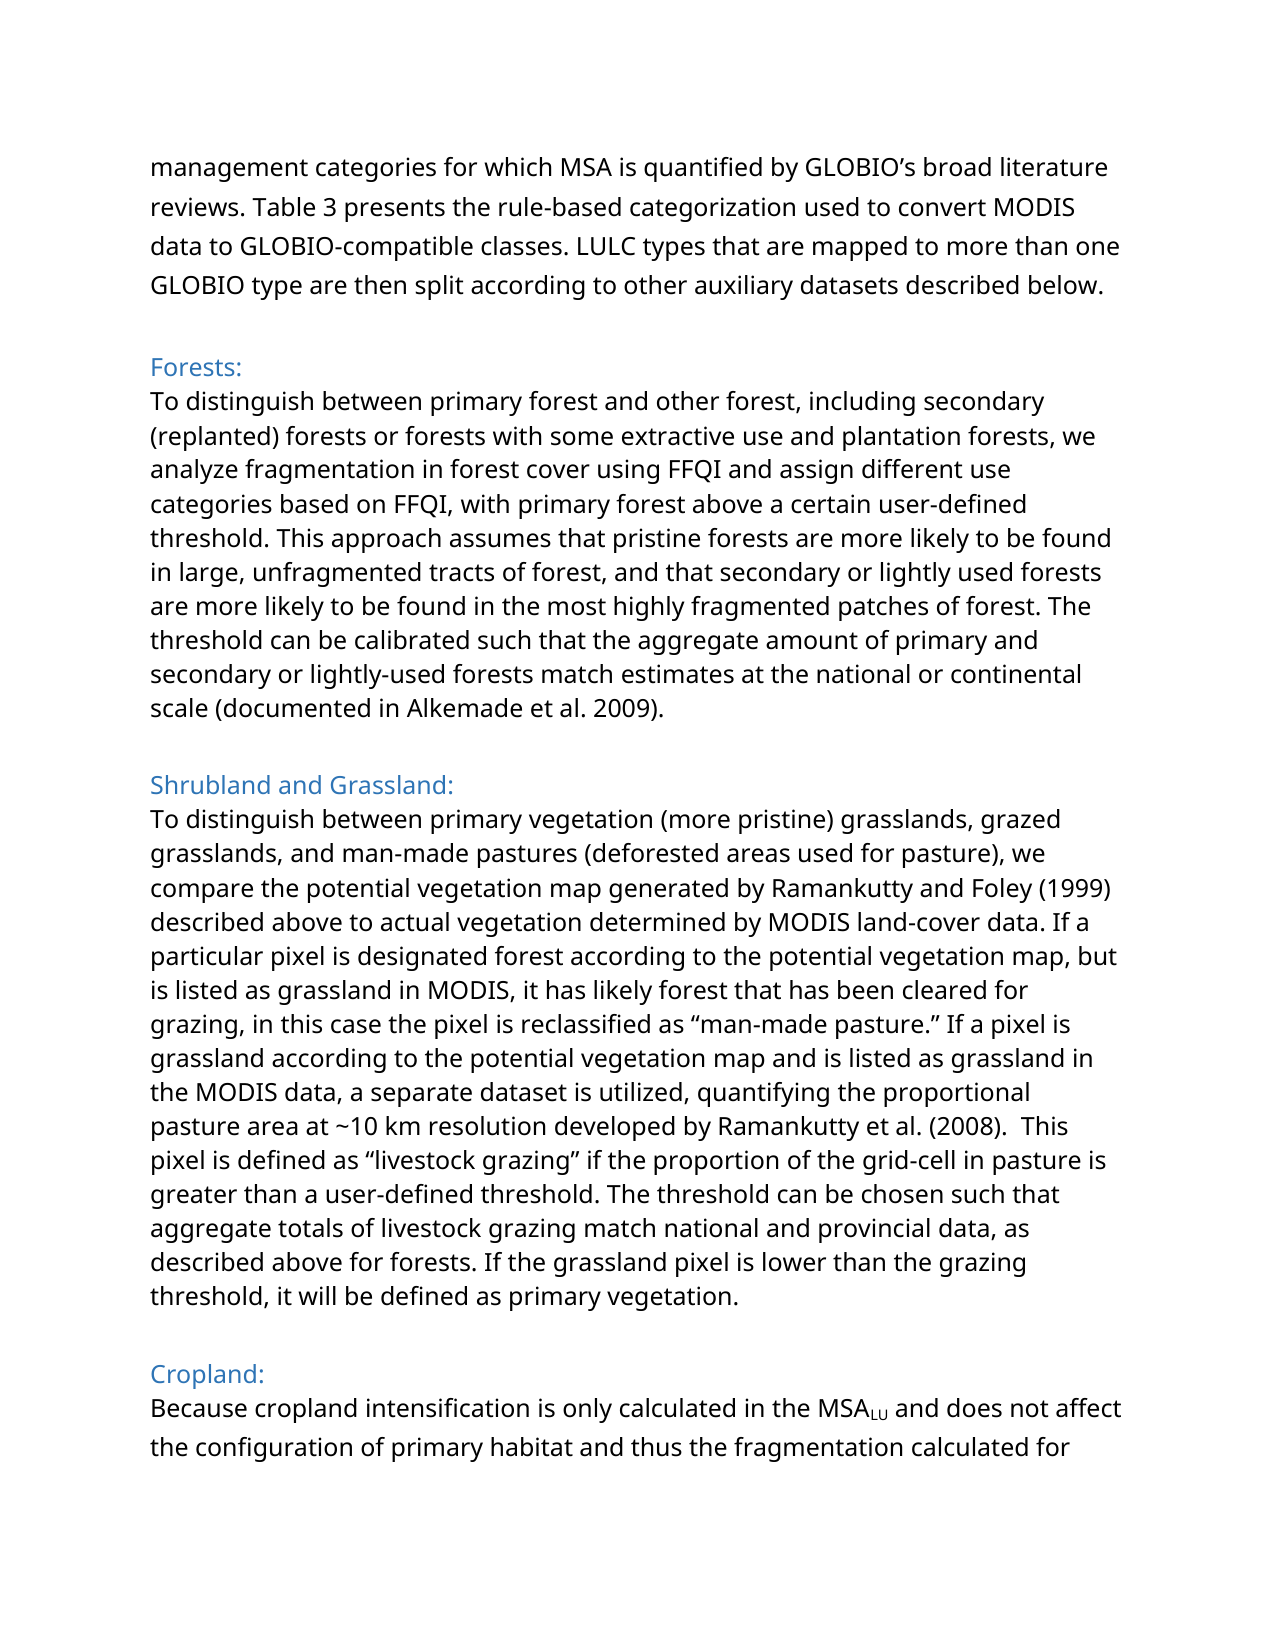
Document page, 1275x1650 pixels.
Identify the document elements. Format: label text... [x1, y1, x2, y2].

subtitle Forests: [150, 350, 1125, 384]
subtitle Shrubland and Grassland: [150, 768, 1125, 802]
text To distinguish between primary forest and other forest, including secondary (replanted) forests or forests with some extractive use and plantation forests, we analyze fragmentation in forest cover using FFQI and assign different use categories based on FFQI, with primary forest above a certain user-defined threshold. This approach assumes that pristine forests are more likely to be found in large, unfragmented tracts of forest, and that secondary or lightly used forests are more likely to be found in the most highly fragmented patches of forest. The threshold can be calibrated such that the aggregate amount of primary and secondary or lightly-used forests match estimates at the national or continental scale (documented in Alkemade et al. 2009). [150, 384, 1125, 725]
subtitle Cropland: [150, 1356, 1125, 1390]
text To distinguish between primary vegetation (more pristine) grasslands, grazed grasslands, and man-made pastures (deforested areas used for pasture), we compare the potential vegetation map generated by Ramankutty and Foley (1999) described above to actual vegetation determined by MODIS land-cover data. If a particular pixel is designated forest according to the potential vegetation map, but is listed as grassland in MODIS, it has likely forest that has been cleared for grazing, in this case the pixel is reclassified as “man-made pasture.” If a pixel is grassland according to the potential vegetation map and is listed as grassland in the MODIS data, a separate dataset is utilized, quantifying the proportional pasture area at ~10 km resolution developed by Ramankutty et al. (2008). This pixel is defined as “livestock grazing” if the proportion of the grid-cell in pasture is greater than a user-defined threshold. The threshold can be chosen such that aggregate totals of livestock grazing match national and provincial data, as described above for forests. If the grassland pixel is lower than the grazing threshold, it will be defined as primary vegetation. [150, 802, 1125, 1313]
